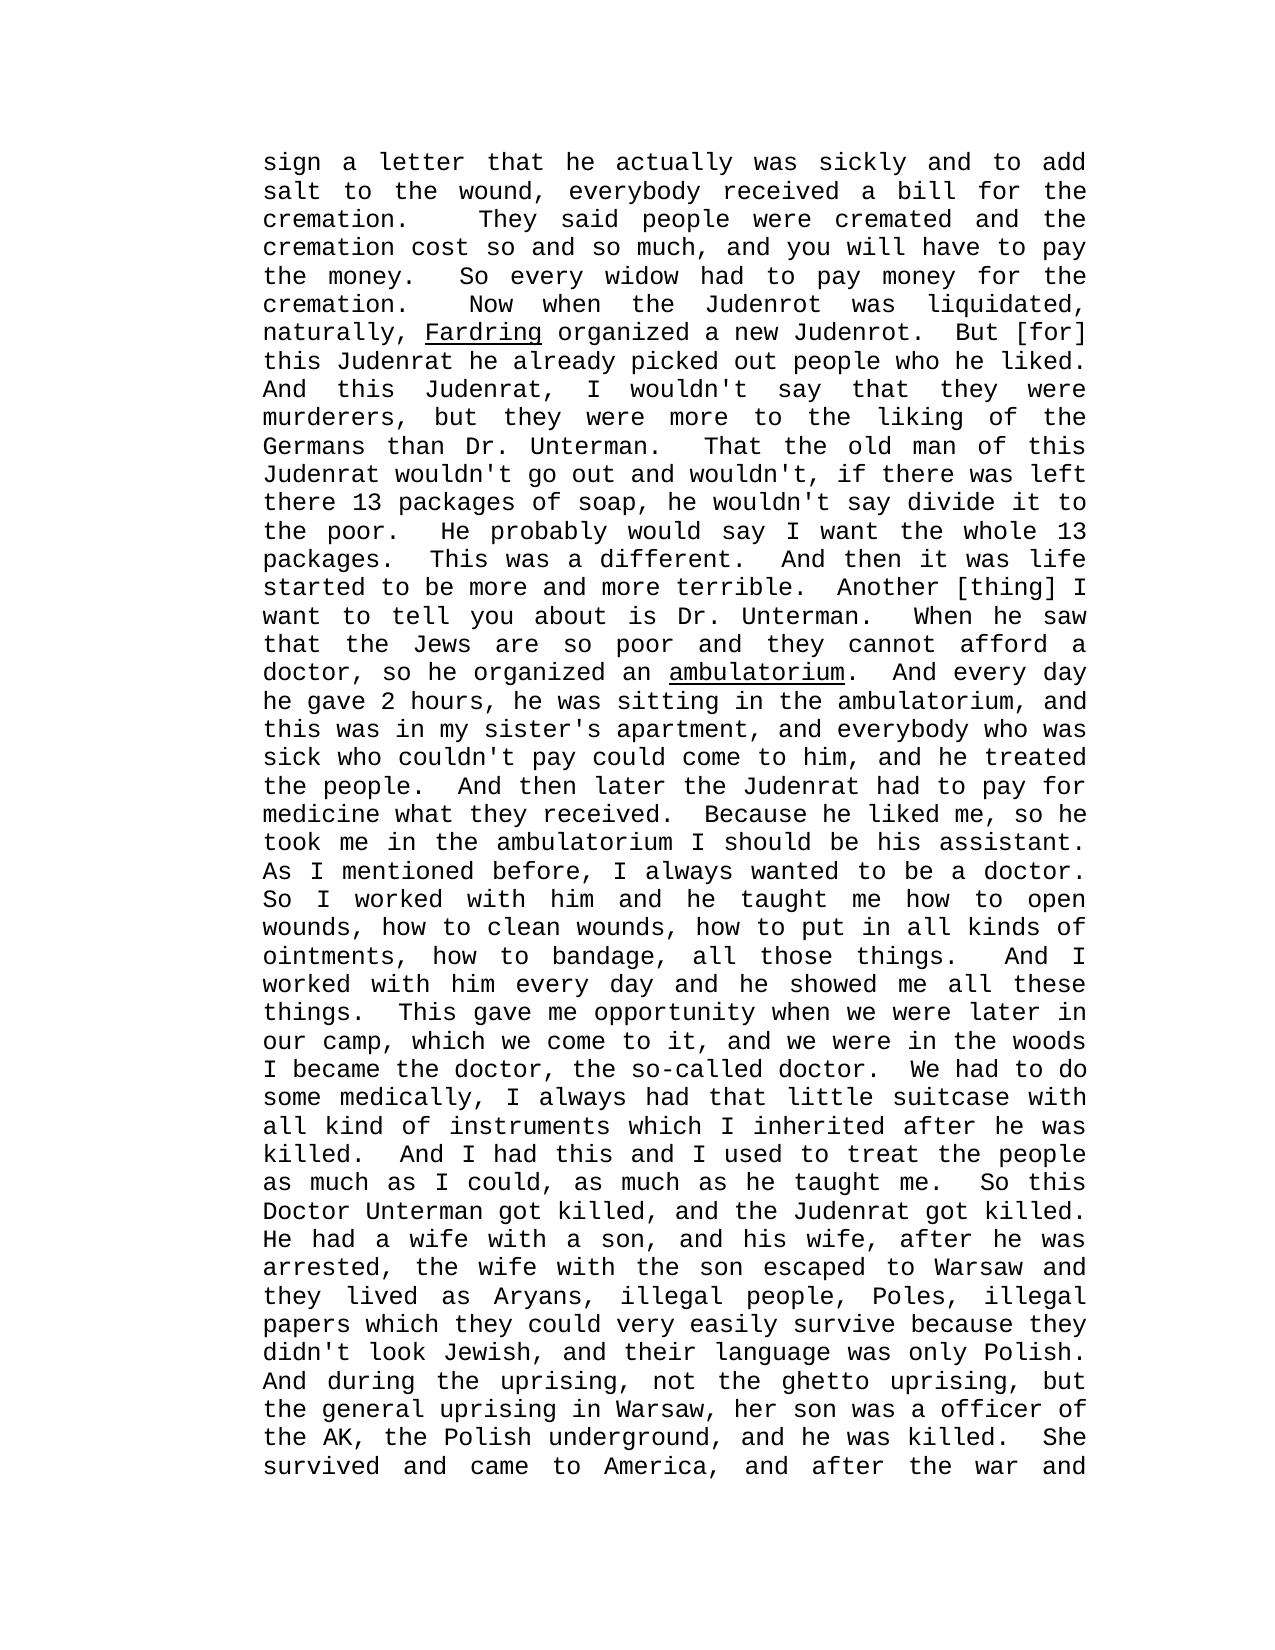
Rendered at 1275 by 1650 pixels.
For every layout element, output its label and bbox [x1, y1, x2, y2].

text [262, 150, 1087, 1482]
